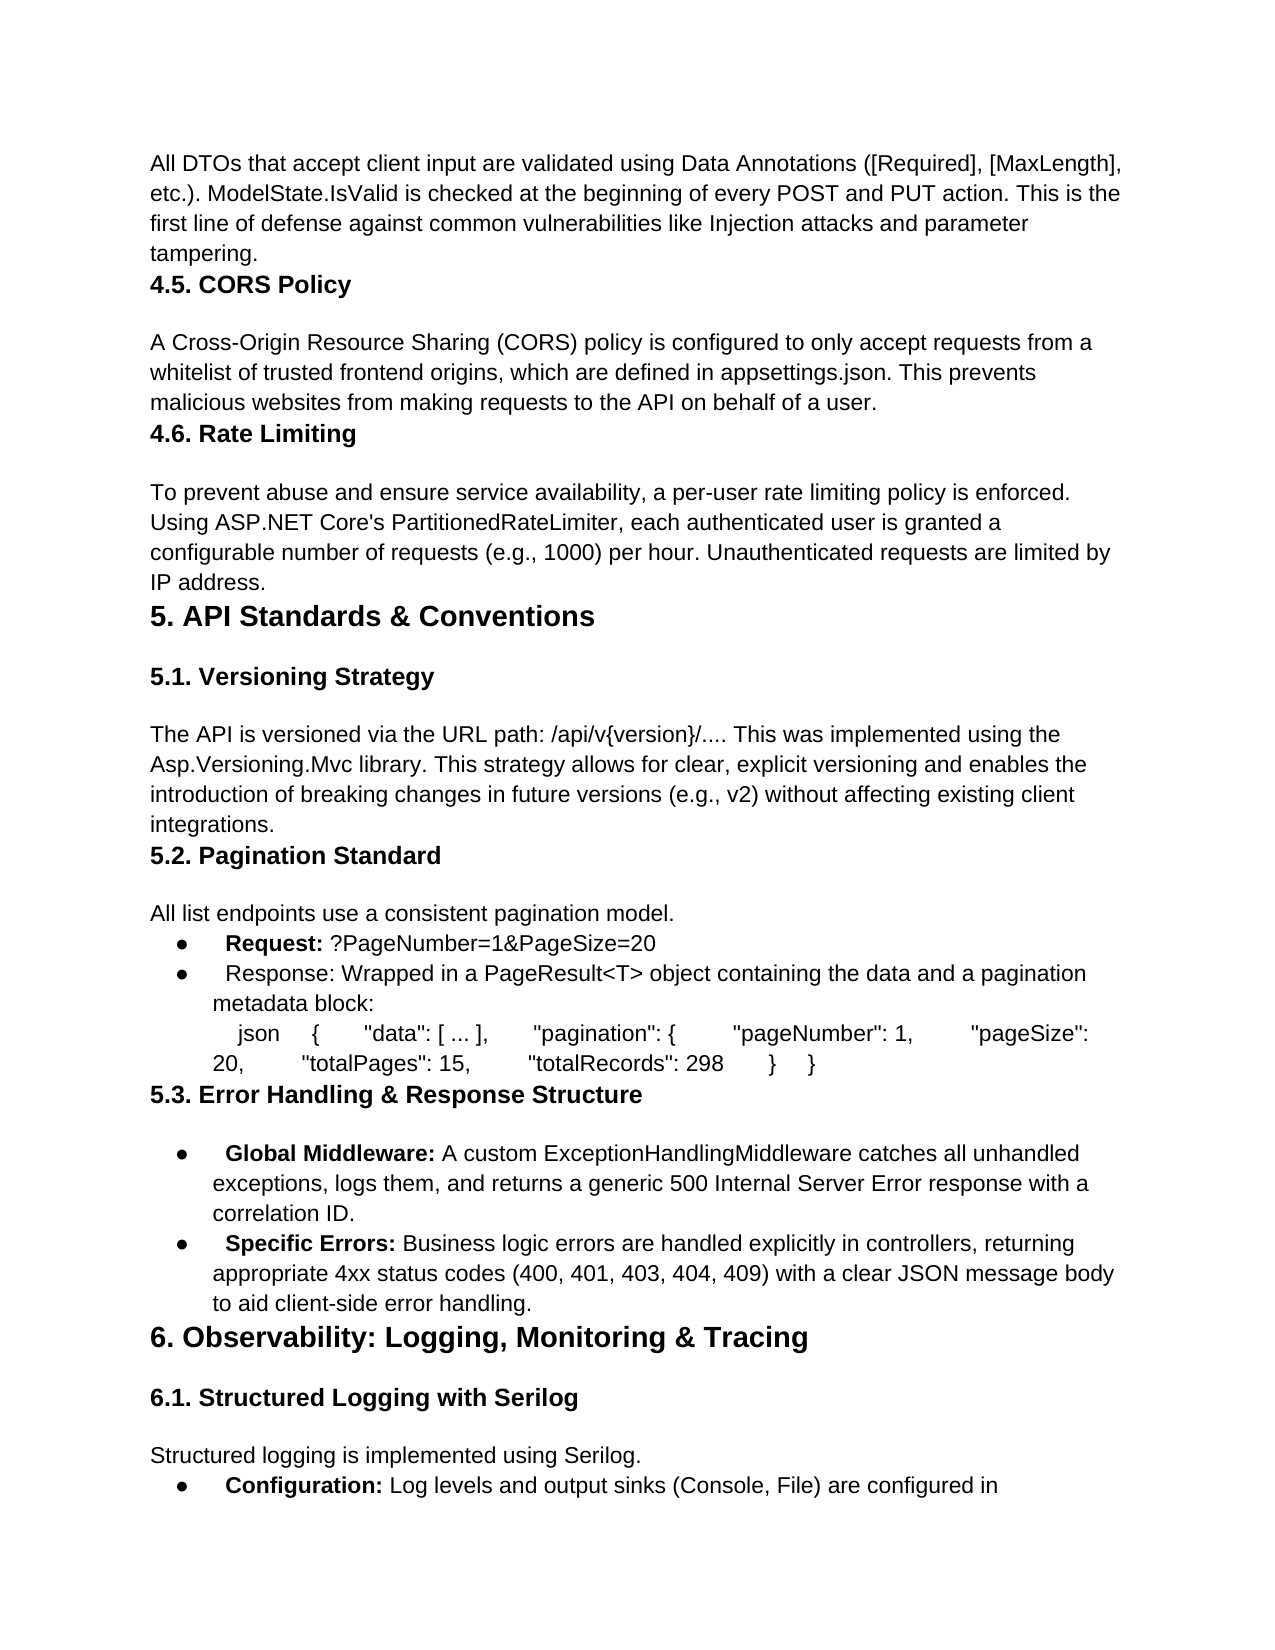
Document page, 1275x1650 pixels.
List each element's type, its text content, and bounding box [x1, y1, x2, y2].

list Response: Wrapped in a PageResult<T> object containing the data and a pagination metadata block: json { "data": [ ... ], "pagination": { "pageNumber": 1, "pageSize": 20, "totalPages": 15, "totalRecords": 298 } } [175, 960, 1125, 1077]
subtitle 5.3. Error Handling & Response Structure [150, 1080, 1125, 1109]
subtitle 4.5. CORS Policy [150, 270, 1125, 299]
text All DTOs that accept client input are validated using Data Annotations ([Required], [MaxLength], etc.). ModelState.IsValid is checked at the beginning of every POST and PUT action. This is the first line of defense against common vulnerabilities like Injection attacks and parameter tampering. [150, 150, 1125, 266]
subtitle 6. Observability: Logging, Monitoring & Tracing [150, 1319, 1125, 1353]
text A Cross-Origin Resource Sharing (CORS) policy is configured to only accept requests from a whitelist of trusted frontend origins, which are defined in appsettings.json. This prevents malicious websites from making requests to the API on behalf of a user. [150, 329, 1125, 416]
text All list endpoints use a consistent pagination model. [150, 900, 1125, 927]
subtitle 4.6. Rate Limiting [150, 419, 1125, 448]
text Structured logging is implemented using Serilog. [150, 1442, 1125, 1468]
text To prevent abuse and ensure service availability, a per-user rate limiting policy is enforced. Using ASP.NET Core's PartitionedRateLimiter, each authenticated user is granted a configurable number of requests (e.g., 1000) per hour. Unauthenticated requests are limited by IP address. [150, 478, 1125, 595]
subtitle 5.2. Pagination Standard [150, 841, 1125, 870]
subtitle 5.1. Versioning Strategy [150, 662, 1125, 691]
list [175, 1472, 1125, 1498]
list Specific Errors: Business logic errors are handled explicitly in controllers, returning appropriate 4xx status codes (400, 401, 403, 404, 409) with a clear JSON message body to aid client-side error handling. [175, 1229, 1125, 1316]
subtitle 6.1. Structured Logging with Serilog [150, 1383, 1125, 1412]
text The API is versioned via the URL path: /api/v{version}/.... This was implemented using the Asp.Versioning.Mvc library. This strategy allows for clear, explicit versioning and enables the introduction of breaking changes in future versions (e.g., v2) without affecting existing client integrations. [150, 721, 1125, 837]
subtitle 5. API Standards & Conventions [150, 598, 1125, 632]
list Request: ?PageNumber=1&PageSize=20 [175, 930, 1125, 957]
list Global Middleware: A custom ExceptionHandlingMiddleware catches all unhandled exceptions, logs them, and returns a generic 500 Internal Server Error response with a correlation ID. [175, 1139, 1125, 1226]
